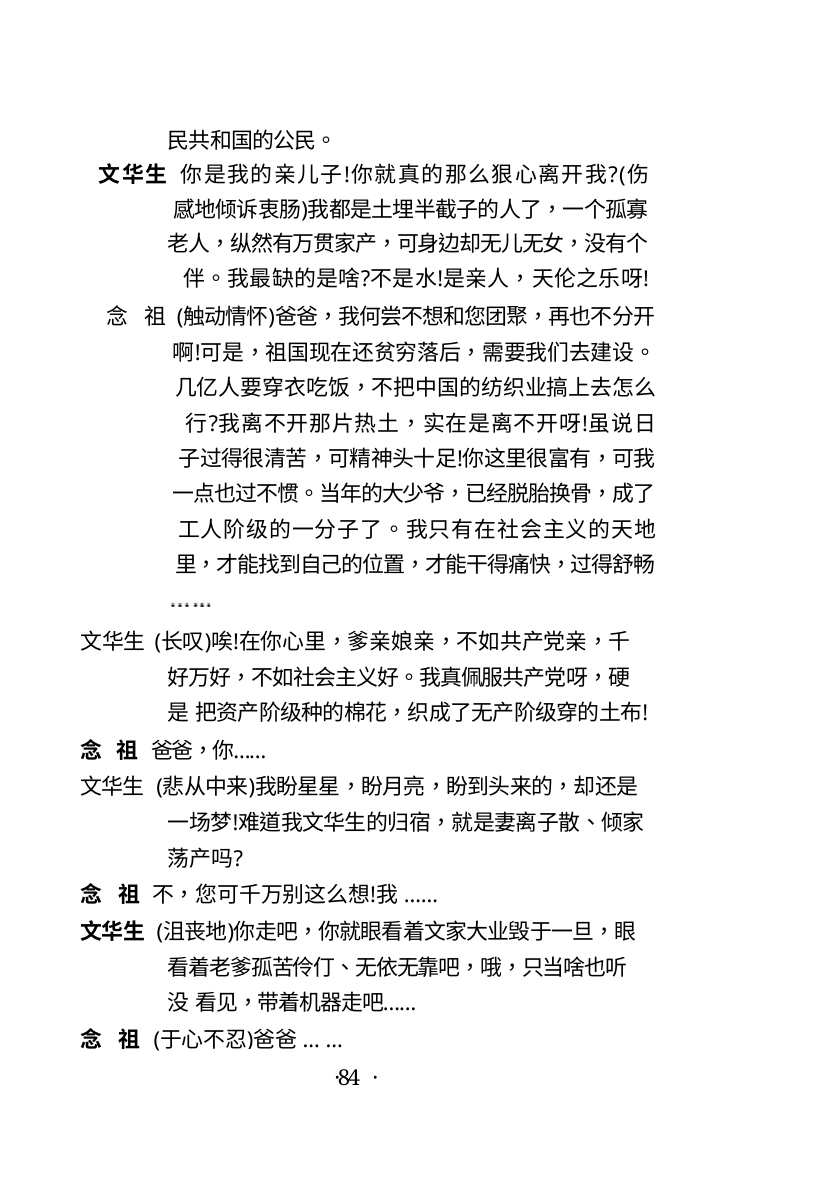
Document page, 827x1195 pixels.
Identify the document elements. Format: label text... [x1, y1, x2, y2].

picture [169, 600, 212, 607]
text 念 祖 (触动情怀)爸爸，我何尝不想和您团聚，再也不分开 啊!可是，祖国现在还贫穷落后，需要我们去建设。 几亿人要穿衣吃饭，不把中国的纺织业搞上去怎么 行?我离不开那片热土，实在是离不开呀!虽说日 子过得很清苦，可精神头十足!你这里很富有，可我 一点也过不惯。当年的大少爷，已经脱胎换骨，成了 工人阶级的一分子了。我只有在社会主义的天地 里，才能找到自己的位置，才能干得痛快，过得舒畅 [80, 301, 656, 579]
text 文华生 (长叹)唉!在你心里，爹亲娘亲，不如共产党亲，千 好万好，不如社会主义好。我真佩服共产党呀，硬是 把资产阶级种的棉花，织成了无产阶级穿的土布! [80, 626, 649, 727]
text 民共和国的公民。 [168, 126, 703, 154]
text 文华生 (沮丧地)你走吧，你就眼看着文家大业毁于一旦，眼 看着老爹孤苦伶仃、无依无靠吧，哦，只当啥也听没 看见，带着机器走吧…… [81, 916, 647, 1017]
text 念 祖 (于心不忍)爸爸 … … [81, 1026, 703, 1053]
text 文华生 (悲从中来)我盼星星，盼月亮，盼到头来的，却还是 一场梦!难道我文华生的归宿，就是妻离子散、倾家 荡产吗? [80, 771, 649, 872]
text 念 祖 不，您可千万别这么想!我 …… [81, 881, 703, 908]
text 念 祖 爸爸，你…… [81, 737, 703, 764]
text 文华生 你是我的亲儿子!你就真的那么狠心离开我?(伤 感地倾诉衷肠)我都是土埋半截子的人了，一个孤寡 老人，纵然有万贯家产，可身边却无儿无女，没有个 伴。我最缺的是啥?不是水!是亲人，天伦之乐呀! [81, 159, 649, 293]
